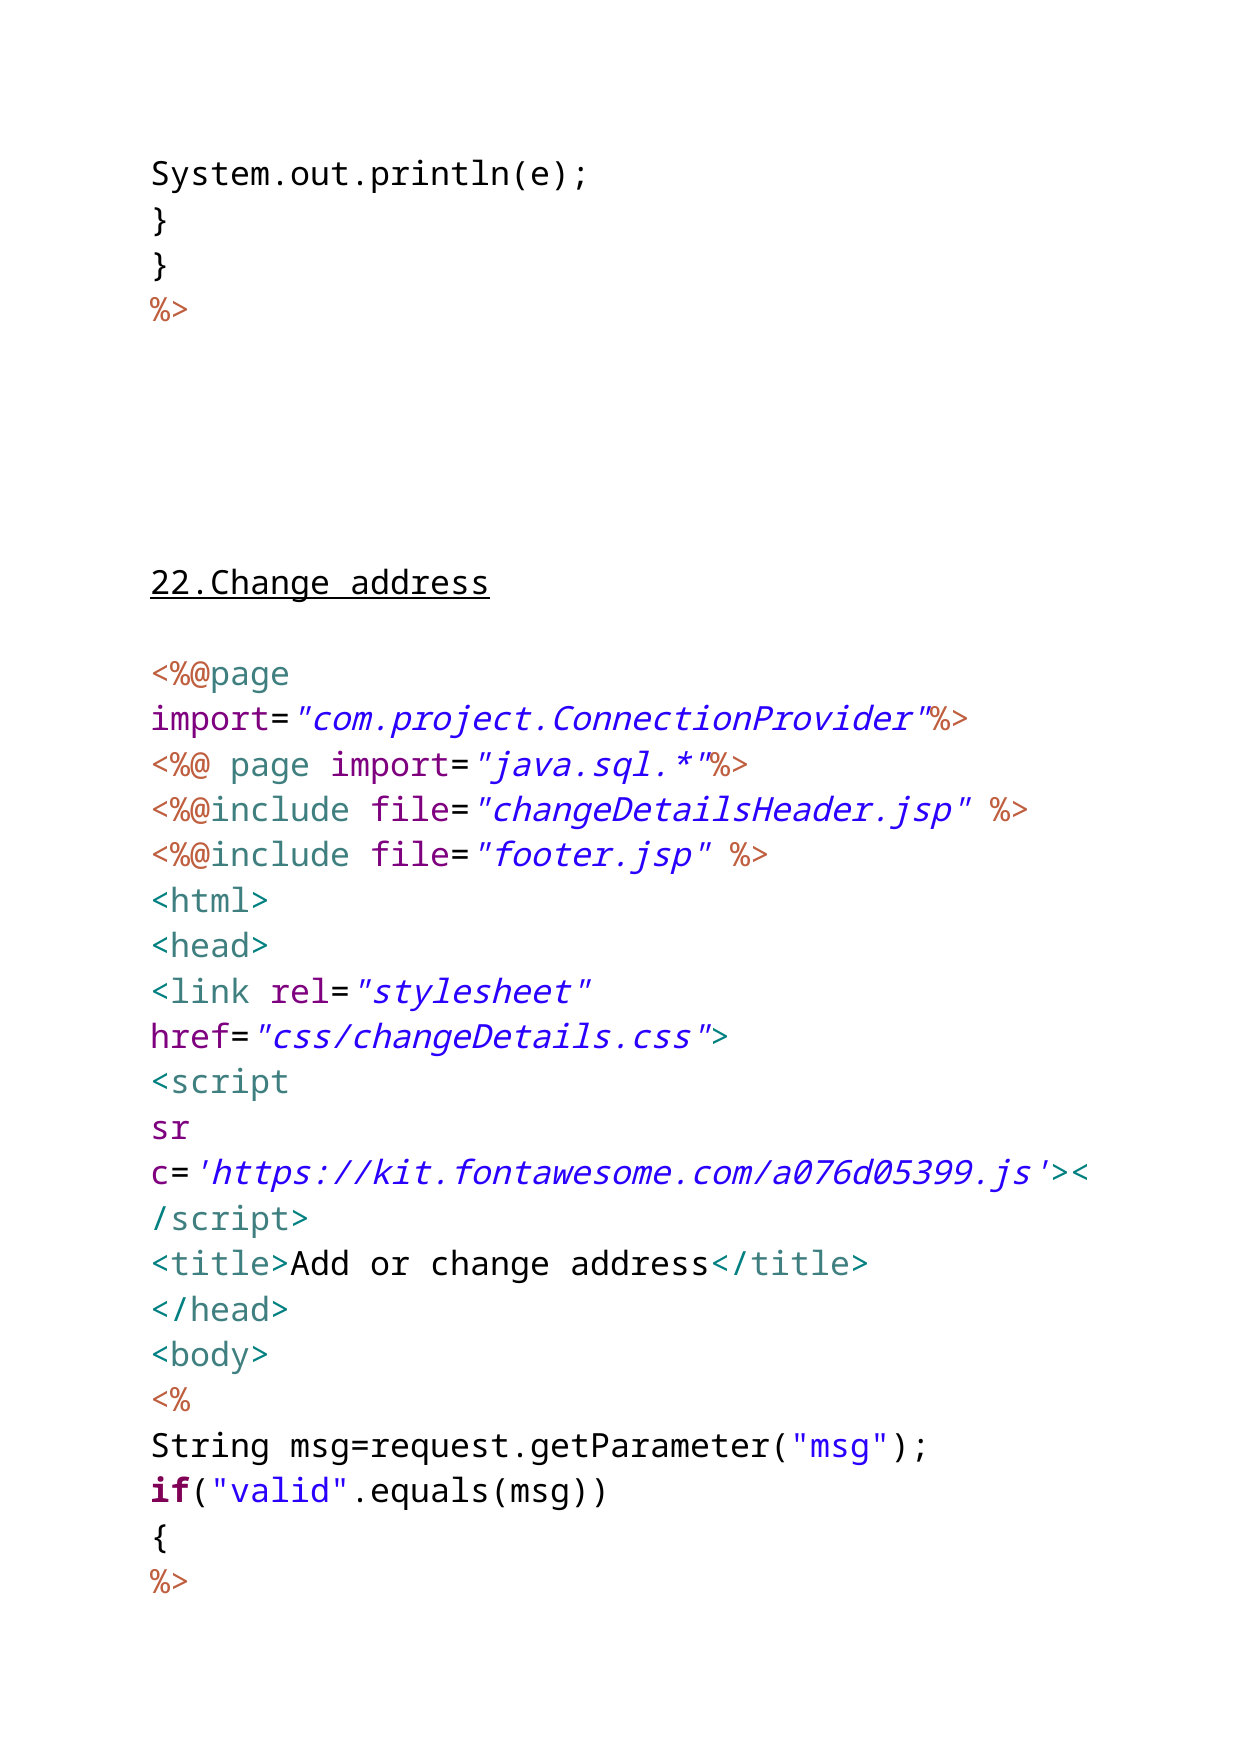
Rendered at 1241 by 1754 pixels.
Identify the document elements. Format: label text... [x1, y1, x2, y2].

text <link rel="stylesheet" href="css/changeDetails.css"> [150, 967, 1090, 1058]
text System.out.println(e); [150, 150, 1090, 195]
text %> [150, 1558, 1090, 1603]
text <%@ page import="java.sql.*"%> [150, 740, 1090, 786]
text <head> [150, 922, 1090, 967]
text <%@include file="footer.jsp" %> [150, 831, 1090, 877]
text </head> [150, 1285, 1090, 1331]
text <%@include file="changeDetailsHeader.jsp" %> [150, 786, 1090, 831]
text <script src='https://kit.fontawesome.com/a076d05399.js'></script> [150, 1058, 1090, 1240]
text if("valid".equals(msg)) [150, 1467, 1090, 1512]
text } [150, 195, 1090, 241]
text <body> [150, 1331, 1090, 1376]
text String msg=request.getParameter("msg"); [150, 1422, 1090, 1467]
text <title>Add or change address</title> [150, 1240, 1090, 1285]
text } [150, 241, 1090, 286]
text { [150, 1512, 1090, 1558]
text <% [150, 1376, 1090, 1422]
text %> [150, 286, 1090, 332]
text 22.Change address [150, 559, 1090, 604]
text <%@page import="com.project.ConnectionProvider"%> [150, 649, 1090, 740]
text <html> [150, 877, 1090, 922]
